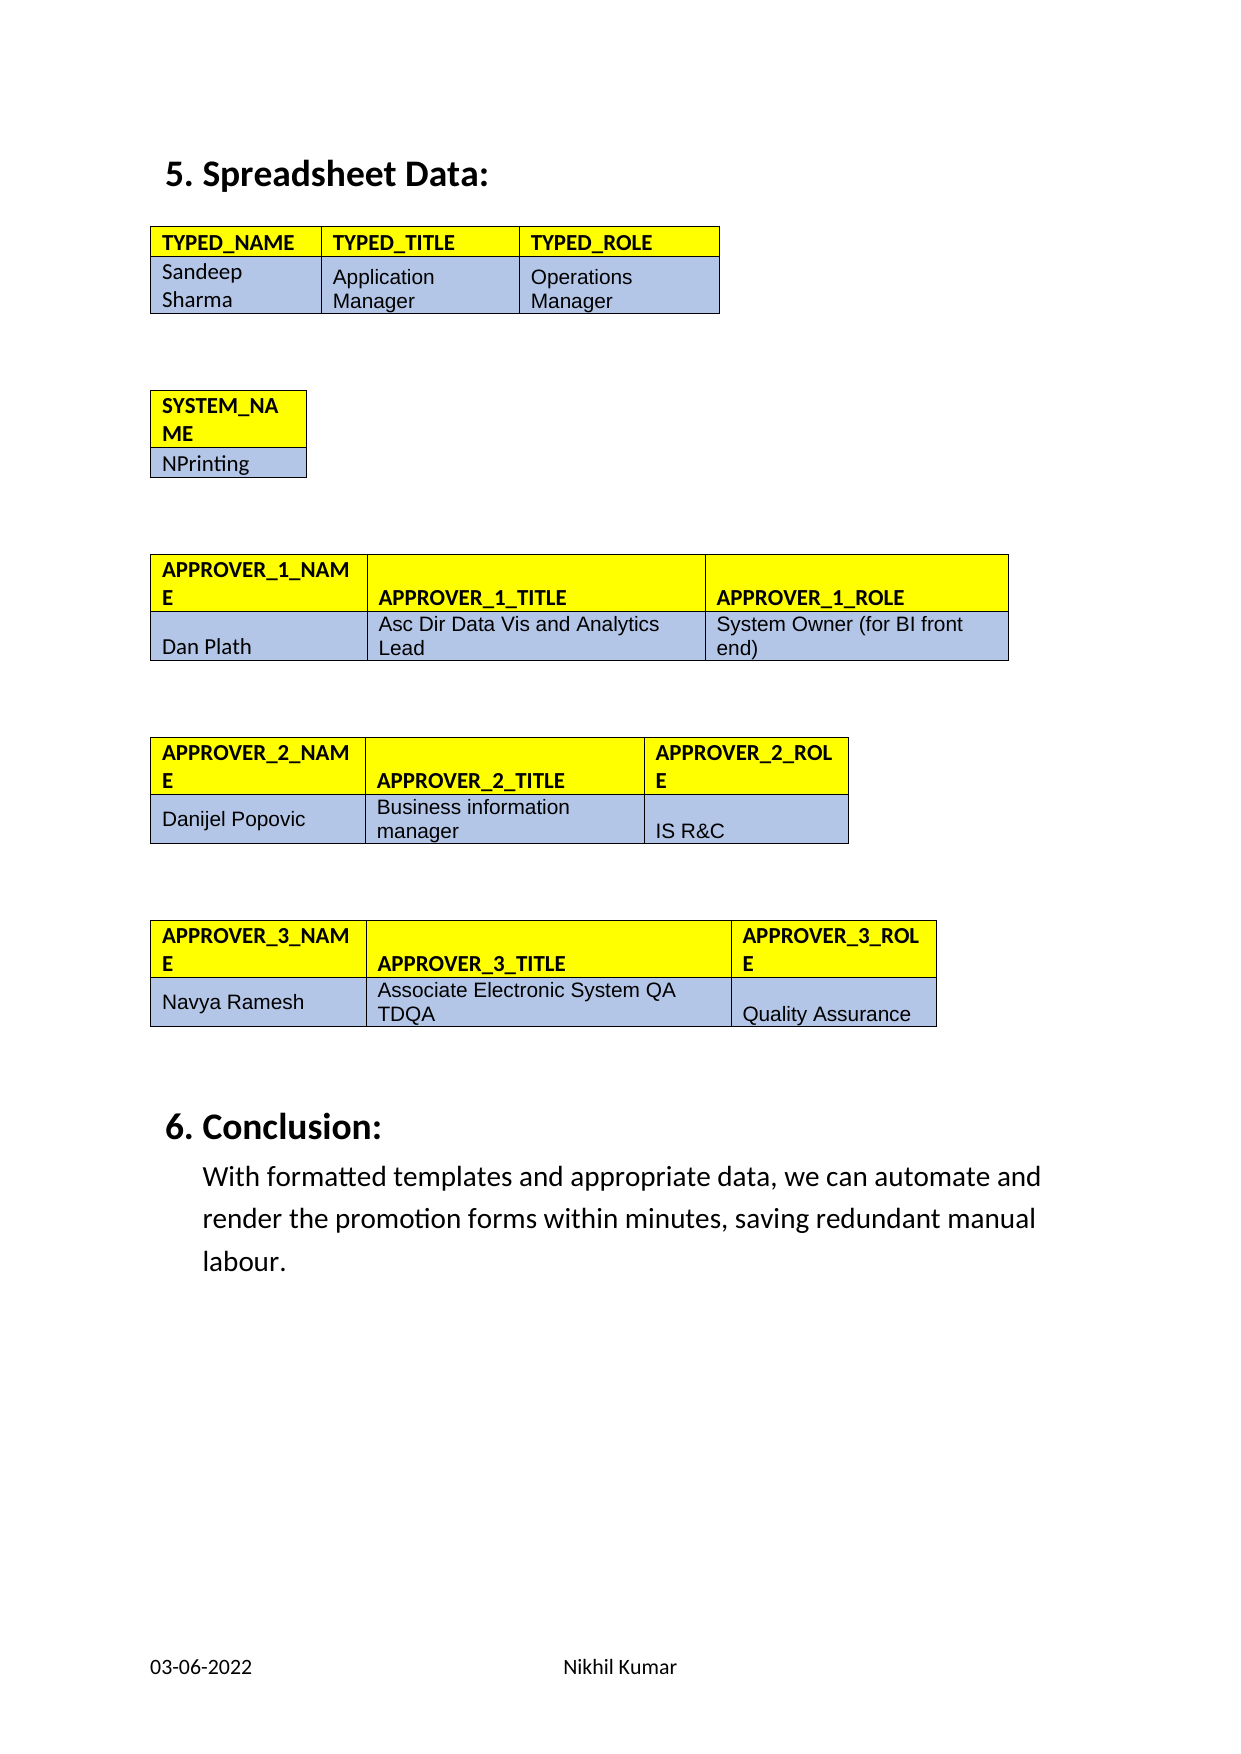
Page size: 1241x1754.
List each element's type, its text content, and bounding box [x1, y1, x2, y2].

table_header TYPED_NAME [151, 227, 321, 256]
table_cell Application Manager [322, 257, 519, 313]
table_header APPROVER_3_ROLE [732, 921, 936, 977]
table_cell Sandeep Sharma [151, 257, 321, 313]
table_cell IS R&C [645, 795, 848, 843]
table_cell Danijel Popovic [151, 795, 365, 843]
table_cell Navya Ramesh [151, 978, 366, 1026]
table_header APPROVER_2_TITLE [366, 738, 644, 794]
table_header TYPED_ROLE [520, 227, 719, 256]
table_cell Quality Assurance [732, 978, 936, 1026]
table_header APPROVER_2_NAME [151, 738, 365, 794]
table_header APPROVER_1_NAME [151, 555, 367, 611]
list Spreadsheet Data: [165, 150, 1090, 196]
table_cell Asc Dir Data Vis and Analytics Lead [368, 612, 705, 660]
table_header SYSTEM_NAME [151, 391, 306, 447]
list With formatted templates and appropriate data, we can automate and render the promotion forms within minutes, saving redundant manual labour. [202, 1158, 1090, 1279]
table_header APPROVER_3_TITLE [367, 921, 731, 977]
table_header APPROVER_3_NAME [151, 921, 366, 977]
list Conclusion: [165, 1103, 1090, 1149]
table_cell NPrinting [151, 448, 306, 477]
table_cell Dan Plath [151, 612, 367, 660]
table_header APPROVER_2_ROLE [645, 738, 848, 794]
table_header APPROVER_1_TITLE [368, 555, 705, 611]
table_header TYPED_TITLE [322, 227, 519, 256]
table_cell Business information manager [366, 795, 644, 843]
table_cell Operations Manager [520, 257, 719, 313]
table_header APPROVER_1_ROLE [706, 555, 1008, 611]
table_cell Associate Electronic System QA TDQA [367, 978, 731, 1026]
table_cell System Owner (for BI front end) [706, 612, 1008, 660]
